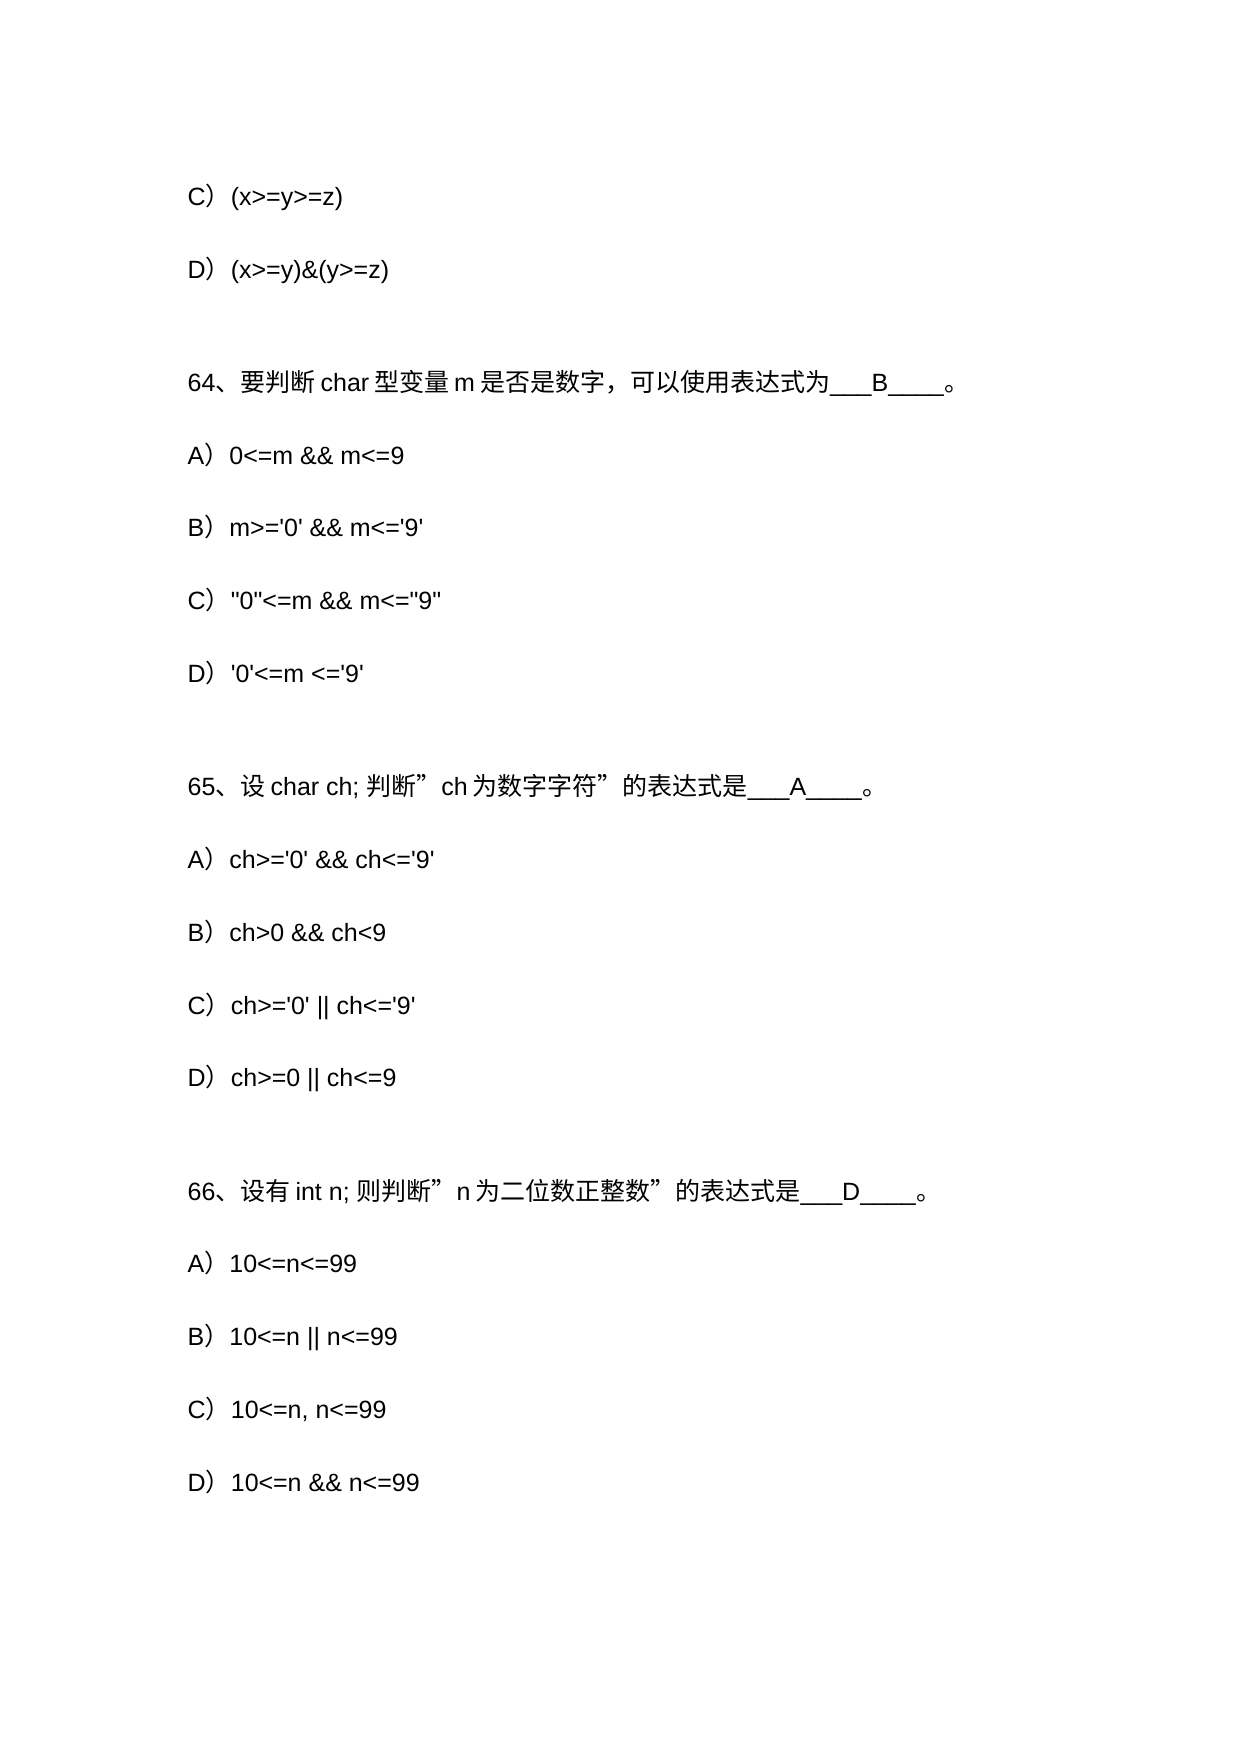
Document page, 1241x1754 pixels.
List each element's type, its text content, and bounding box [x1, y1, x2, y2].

text B）ch>0 && ch<9 [187, 898, 1053, 963]
text 64、要判断char型变量m是否是数字，可以使用表达式为___B____。 [187, 348, 1053, 413]
text B）m>='0' && m<='9' [187, 493, 1053, 558]
text 66、设有int n; 则判断”n为二位数正整数”的表达式是___D____。 [187, 1157, 1053, 1222]
text D）(x>=y)&(y>=z) [187, 235, 1053, 300]
text A）0<=m && m<=9 [187, 421, 1053, 486]
text C）ch>='0' || ch<='9' [187, 971, 1053, 1036]
text A）10<=n<=99 [187, 1229, 1053, 1294]
text A）ch>='0' && ch<='9' [187, 825, 1053, 890]
text D）10<=n && n<=99 [187, 1448, 1053, 1513]
text C）10<=n, n<=99 [187, 1375, 1053, 1440]
text 65、设char ch; 判断”ch为数字字符”的表达式是___A____。 [187, 752, 1053, 817]
text C）"0"<=m && m<="9" [187, 566, 1053, 631]
text C）(x>=y>=z) [187, 162, 1053, 227]
text D）'0'<=m <='9' [187, 639, 1053, 704]
text B）10<=n || n<=99 [187, 1302, 1053, 1367]
text D）ch>=0 || ch<=9 [187, 1043, 1053, 1108]
